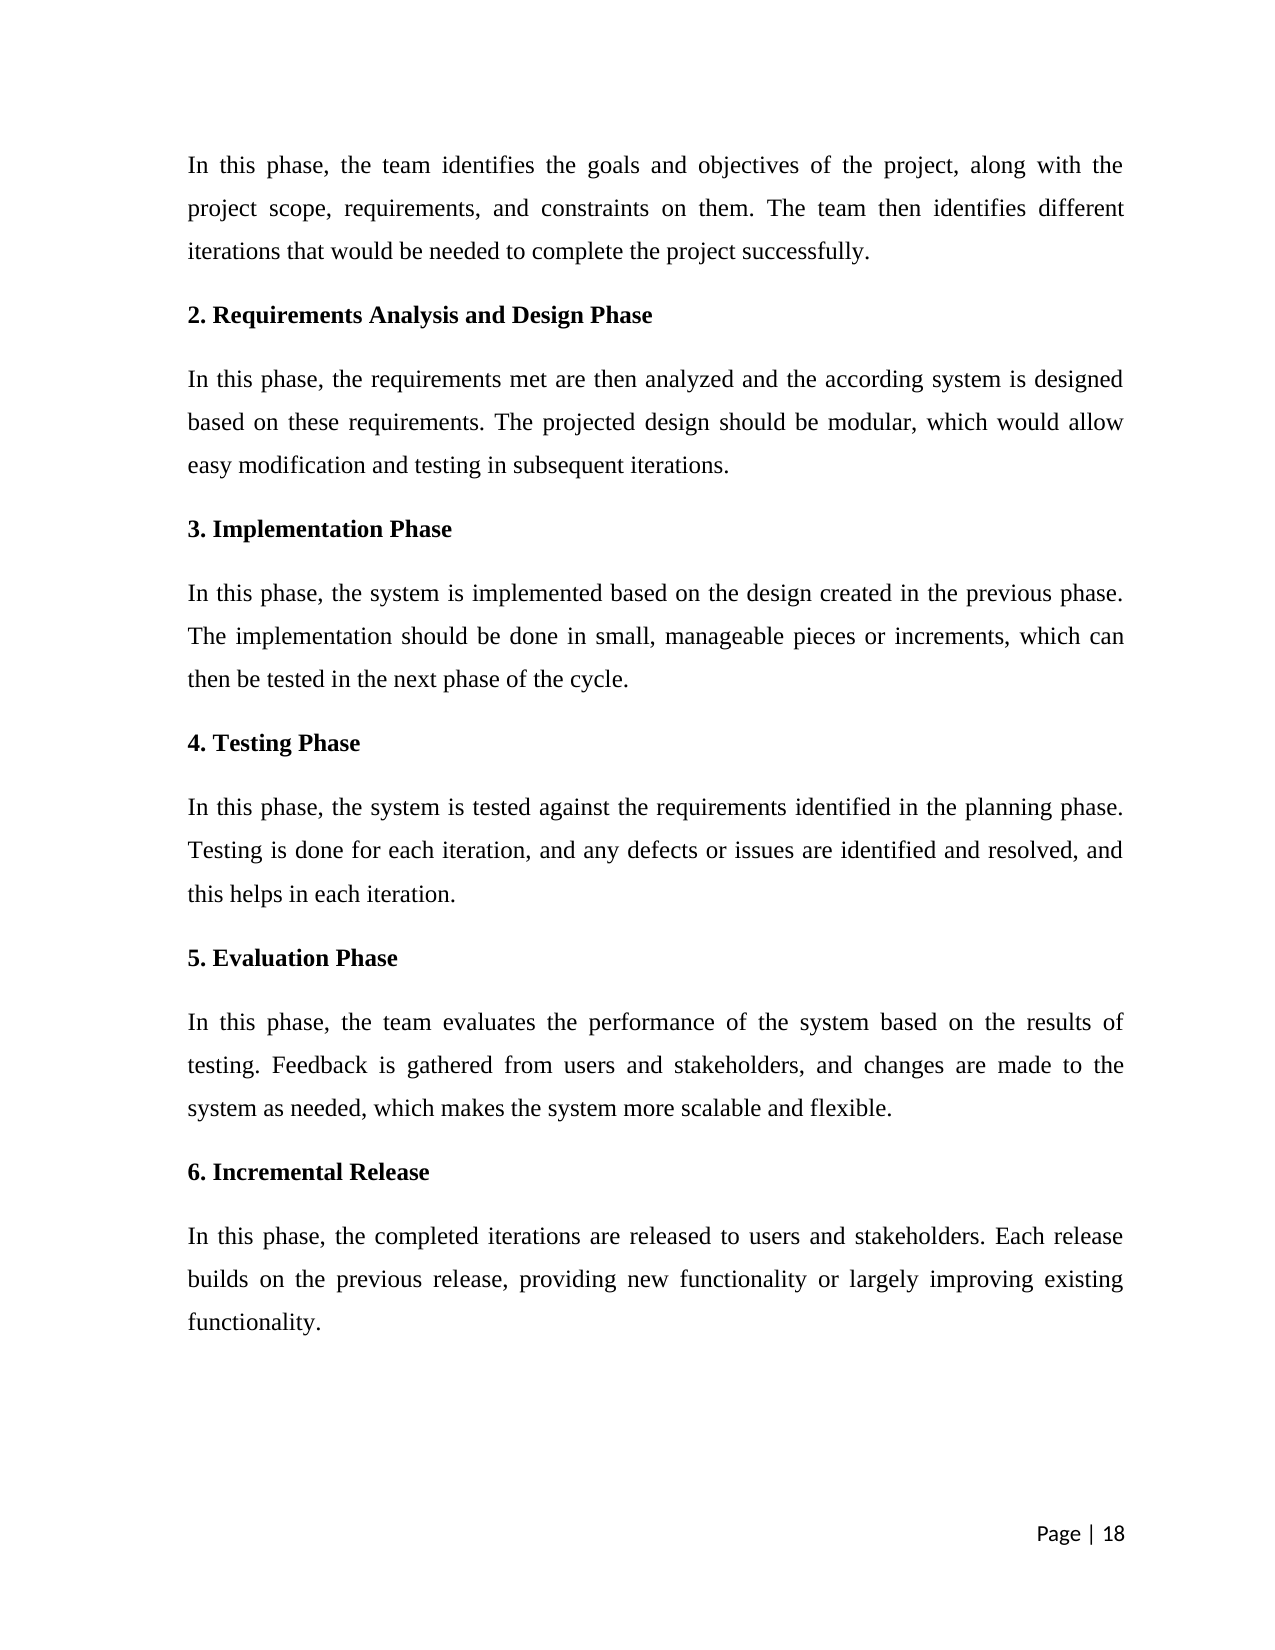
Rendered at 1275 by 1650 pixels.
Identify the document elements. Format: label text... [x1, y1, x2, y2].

text 5. Evaluation Phase [187, 943, 1125, 971]
text In this phase, the team evaluates the performance of the system based on the results of testing. Feedback is gathered from users and stakeholders, and changes are made to the system as needed, which makes the system more scalable and flexible. [187, 1007, 1125, 1122]
text In this phase, the team identifies the goals and objectives of the project, along with the project scope, requirements, and constraints on them. The team then identifies different iterations that would be needed to complete the project successfully. [187, 150, 1125, 265]
text 2. Requirements Analysis and Design Phase [187, 300, 1125, 329]
text In this phase, the system is tested against the requirements identified in the planning phase. Testing is done for each iteration, and any defects or issues are identified and resolved, and this helps in each iteration. [187, 792, 1125, 907]
text 3. Implementation Phase [187, 514, 1125, 543]
text 4. Testing Phase [187, 728, 1125, 757]
text 6. Incremental Release [187, 1157, 1125, 1186]
text In this phase, the system is implemented based on the design created in the previous phase. The implementation should be done in small, manageable pieces or increments, which can then be tested in the next phase of the cycle. [187, 578, 1125, 693]
text In this phase, the completed iterations are released to users and stakeholders. Each release builds on the previous release, providing new functionality or largely improving existing functionality. [187, 1221, 1125, 1336]
text In this phase, the requirements met are then analyzed and the according system is designed based on these requirements. The projected design should be modular, which would allow easy modification and testing in subsequent iterations. [187, 364, 1125, 479]
